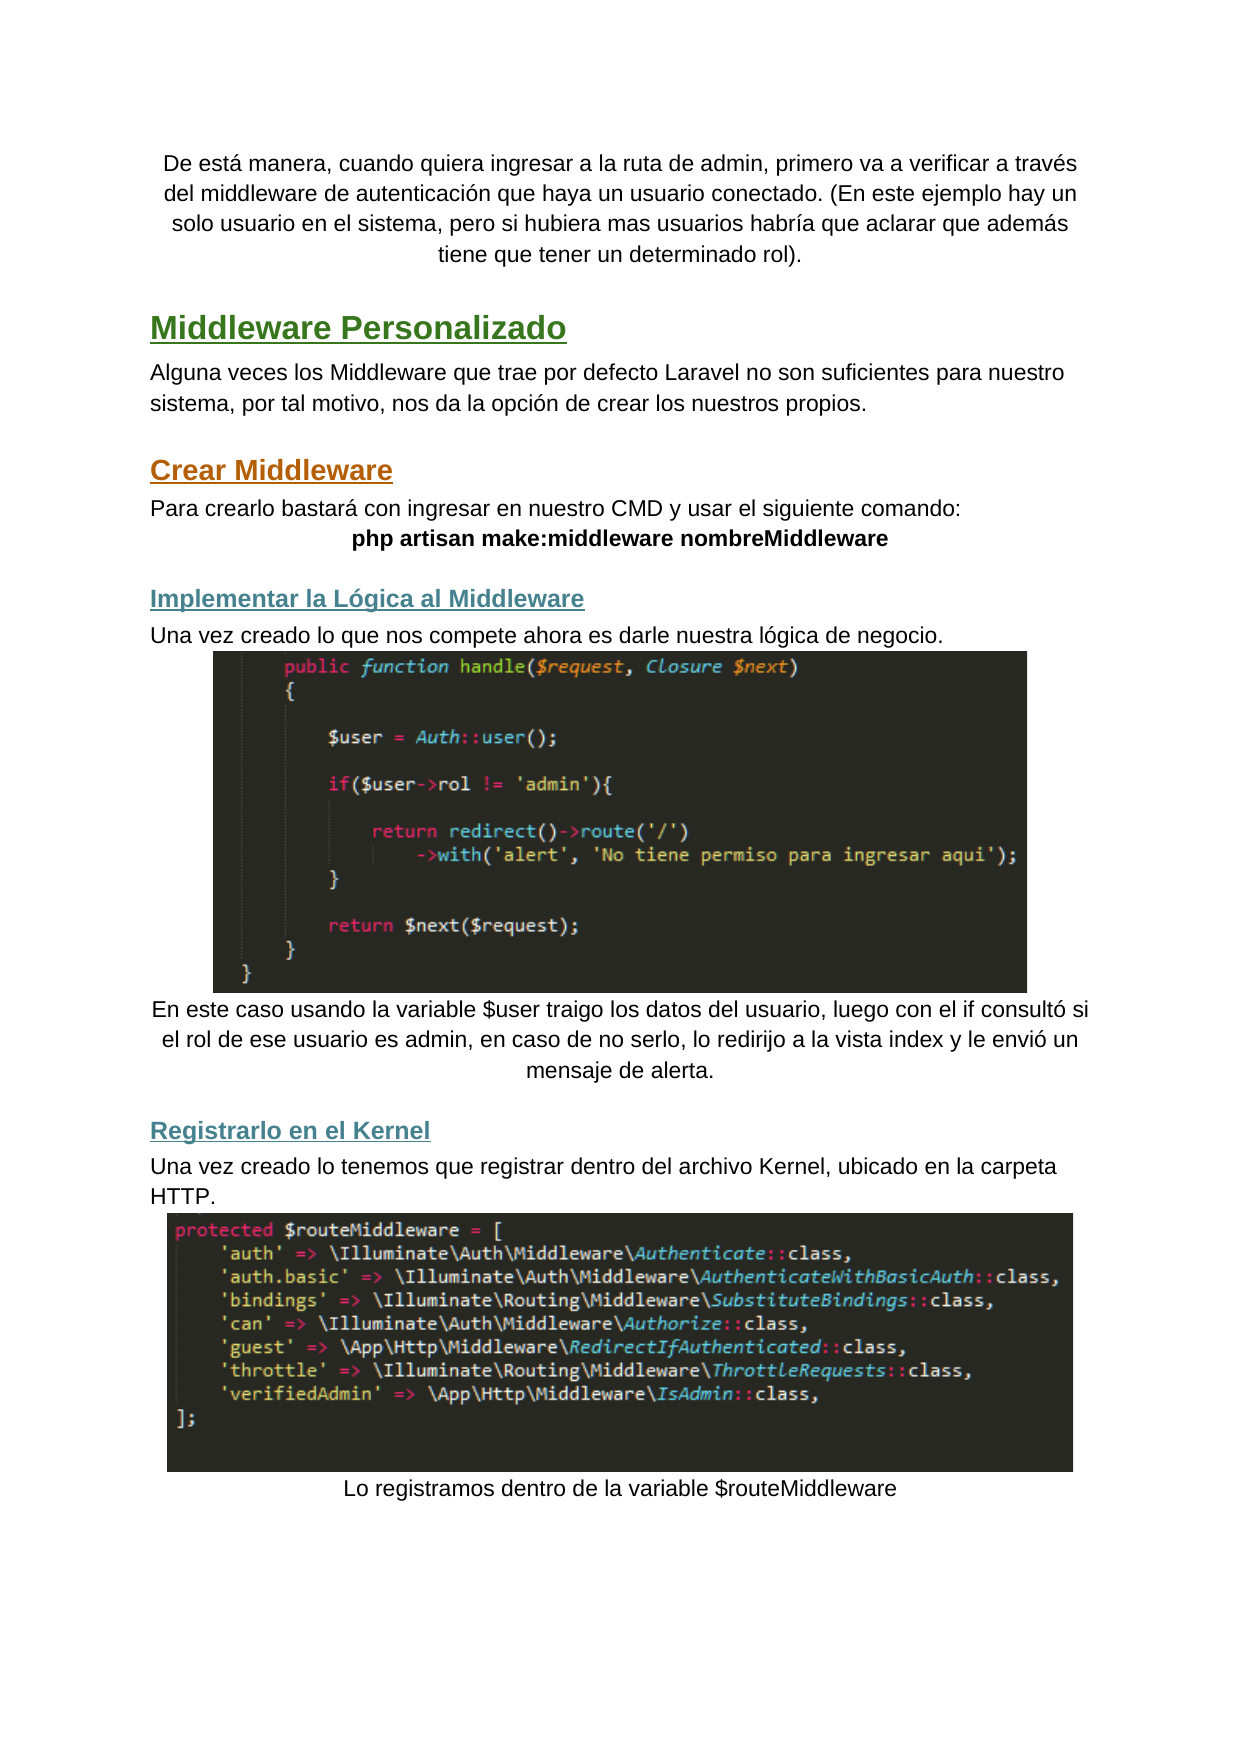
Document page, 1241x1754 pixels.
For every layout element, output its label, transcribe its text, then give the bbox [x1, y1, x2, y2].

text Lo registramos dentro de la variable $routeMiddleware [150, 1475, 1090, 1502]
subtitle Crear Middleware [150, 453, 1090, 487]
subtitle Implementar la Lógica al Middleware [150, 584, 1090, 613]
text Una vez creado lo que nos compete ahora es darle nuestra lógica de negocio. [150, 622, 1090, 648]
subtitle Registrarlo en el Kernel [150, 1116, 1090, 1145]
text php artisan make:middleware nombreMiddleware [150, 525, 1090, 551]
text Para crearlo bastará con ingresar en nuestro CMD y usar el siguiente comando: [150, 495, 1090, 521]
subtitle Middleware Personalizado [150, 308, 1090, 347]
text Alguna veces los Middleware que trae por defecto Laravel no son suficientes para nuestro sistema, por tal motivo, nos da la opción de crear los nuestros propios. [150, 359, 1090, 416]
text En este caso usando la variable $user traigo los datos del usuario, luego con el if consultó si el rol de ese usuario es admin, en caso de no serlo, lo redirijo a la vista index y le envió un mensaje de alerta. [150, 996, 1090, 1083]
picture [213, 651, 1028, 993]
text Una vez creado lo tenemos que registrar dentro del archivo Kernel, ubicado en la carpeta HTTP. [150, 1153, 1090, 1210]
text De está manera, cuando quiera ingresar a la ruta de admin, primero va a verificar a través del middleware de autenticación que haya un usuario conectado. (En este ejemplo hay un solo usuario en el sistema, pero si hubiera mas usuarios habría que aclarar que además tiene que tener un determinado rol). [150, 150, 1090, 267]
picture [167, 1213, 1074, 1472]
